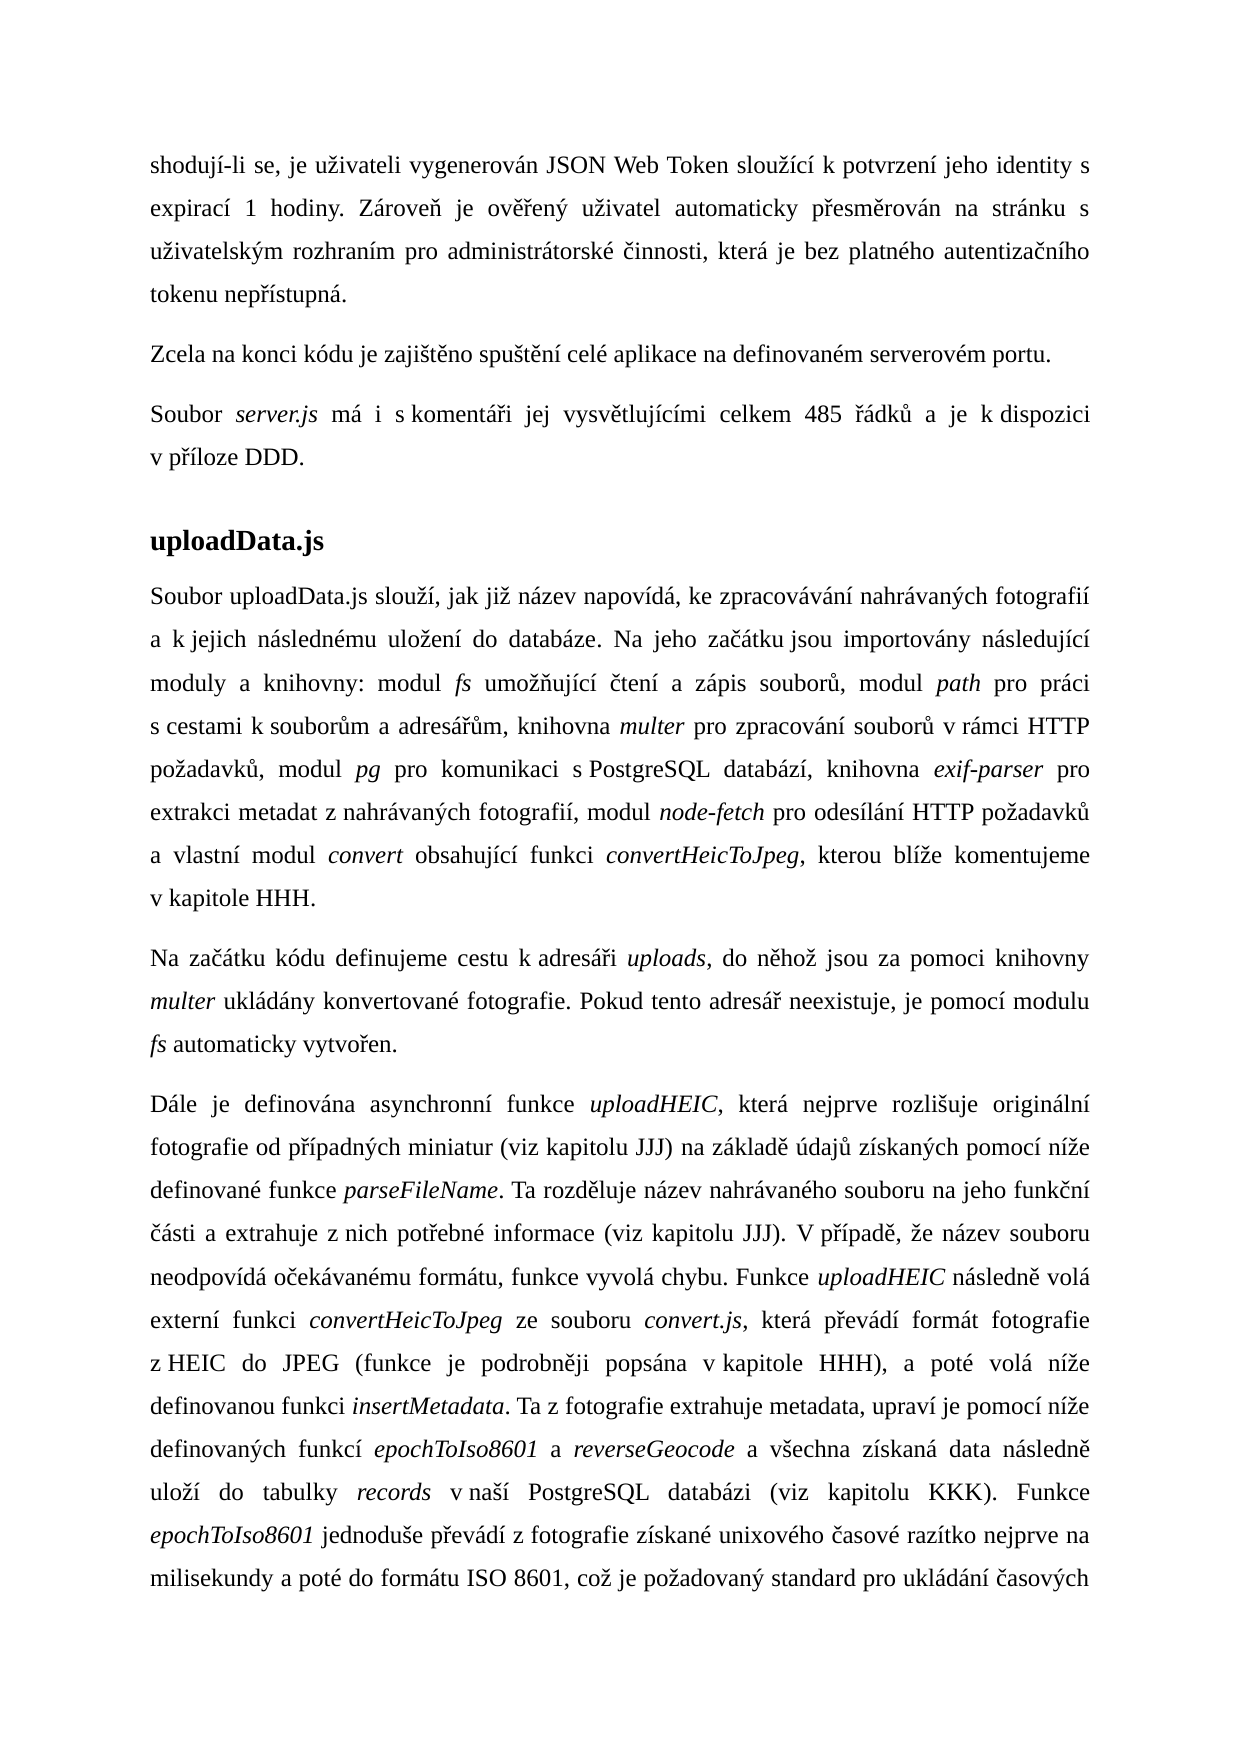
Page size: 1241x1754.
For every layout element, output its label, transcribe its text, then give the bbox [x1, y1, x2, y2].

text Soubor uploadData.js slouží, jak již název napovídá, ke zpracovávání nahrávaných fotografií a k jejich následnému uložení do databáze. Na jeho začátku jsou importovány následující moduly a knihovny: modul fs umožňující čtení a zápis souborů, modul path pro práci s cestami k souborům a adresářům, knihovna multer pro zpracování souborů v rámci HTTP požadavků, modul pg pro komunikaci s PostgreSQL databází, knihovna exif-parser pro extrakci metadat z nahrávaných fotografií, modul node-fetch pro odesílání HTTP požadavků a vlastní modul convert obsahující funkci convertHeicToJpeg, kterou blíže komentujeme v kapitole HHH. [150, 581, 1090, 912]
subtitle uploadData.js [150, 523, 1090, 556]
text Zcela na konci kódu je zajištěno spuštění celé aplikace na definovaném serverovém portu. [150, 339, 1090, 368]
text Soubor server.js má i s komentáři jej vysvětlujícími celkem 485 řádků a je k dispozici v příloze DDD. [150, 399, 1090, 471]
text Na začátku kódu definujeme cestu k adresáři uploads, do něhož jsou za pomoci knihovny multer ukládány konvertované fotografie. Pokud tento adresář neexistuje, je pomocí modulu fs automaticky vytvořen. [150, 943, 1090, 1058]
